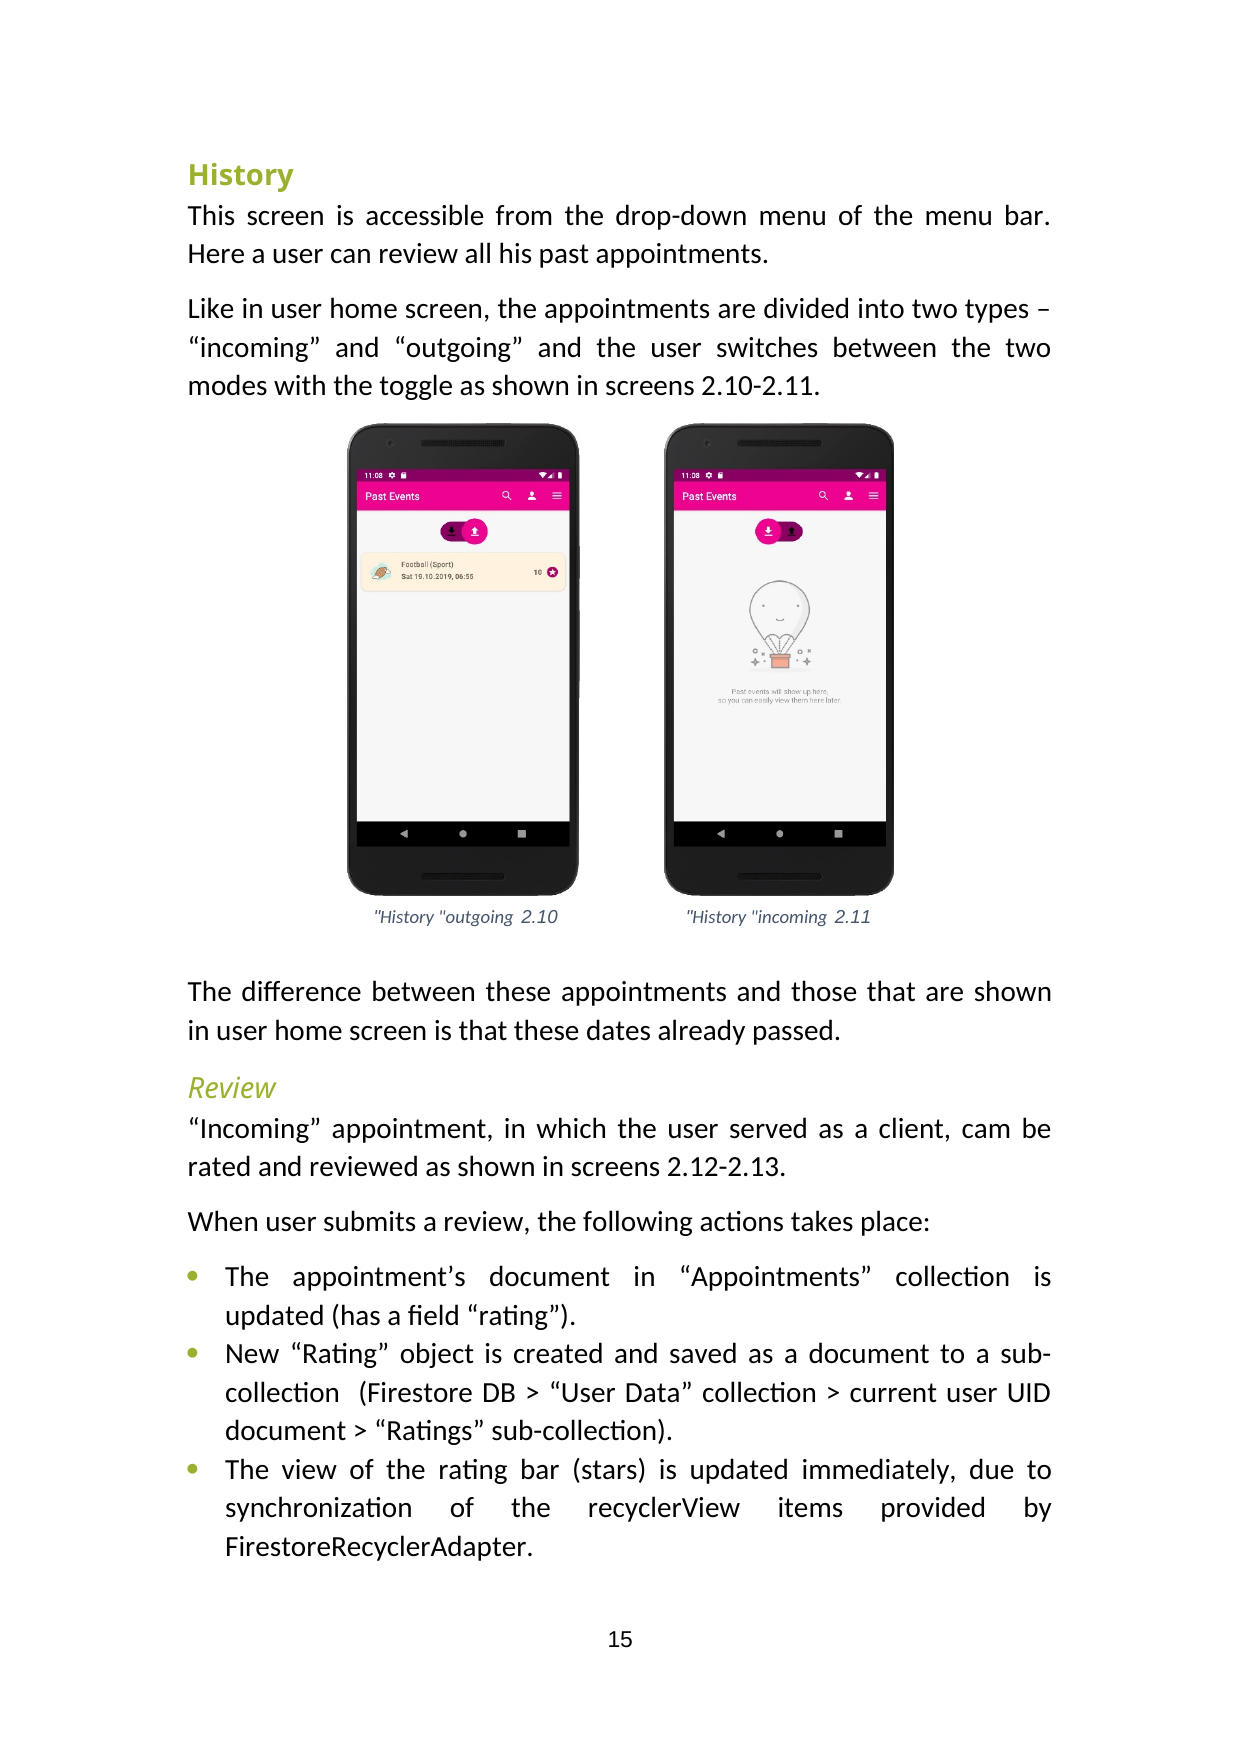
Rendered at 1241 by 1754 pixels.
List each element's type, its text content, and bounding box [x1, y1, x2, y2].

subtitle Review [187, 1067, 1053, 1107]
list The appointment’s document in “Appointments” collection is updated (has a field “rating”). [187, 1258, 1053, 1333]
picture [346, 423, 580, 896]
text When user submits a review, the following actions takes place: [187, 1203, 1053, 1239]
list New “Rating” object is created and saved as a document to a sub-collection (Firestore DB > “User Data” collection > current user UID document > “Ratings” sub-collection). [187, 1335, 1053, 1448]
text “Incoming” appointment, in which the user served as a client, cam be rated and reviewed as shown in screens 2.12-2.13. [187, 1110, 1053, 1184]
text The difference between these appointments and those that are shown in user home screen is that these dates already passed. [187, 973, 1053, 1048]
list The view of the rating bar (stars) is updated immediately, due to synchronization of the recyclerView items provided by FirestoreRecyclerAdapter. [187, 1451, 1053, 1563]
text This screen is accessible from the drop-down menu of the menu bar. Here a user can review all his past appointments. [187, 197, 1053, 271]
text Like in user home screen, the appointments are divided into two types – “incoming” and “outgoing” and the user switches between the two modes with the toggle as shown in screens 2.10-2.11. [187, 291, 1053, 403]
subtitle History [187, 154, 1053, 194]
picture [663, 423, 894, 896]
